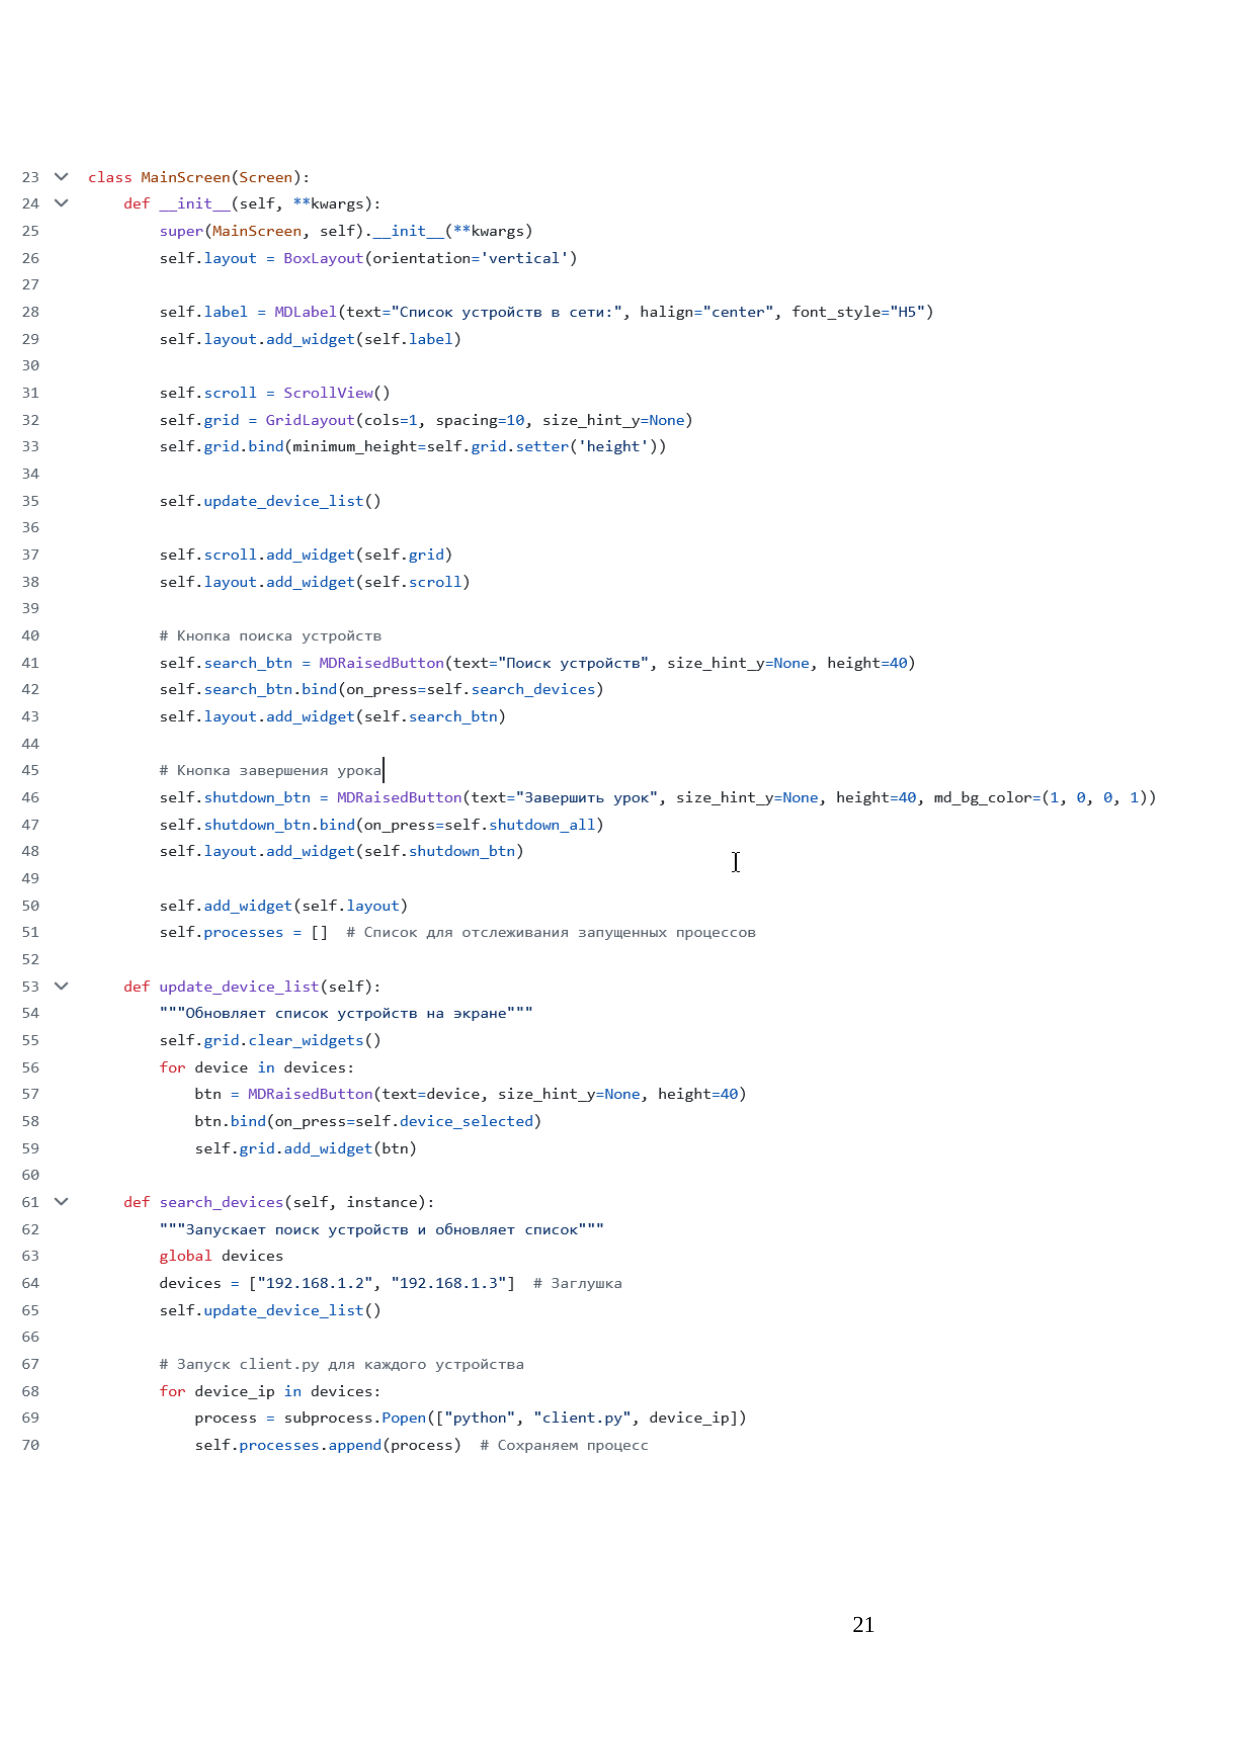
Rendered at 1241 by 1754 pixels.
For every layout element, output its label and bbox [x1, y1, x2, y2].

picture [12, 163, 1160, 1458]
